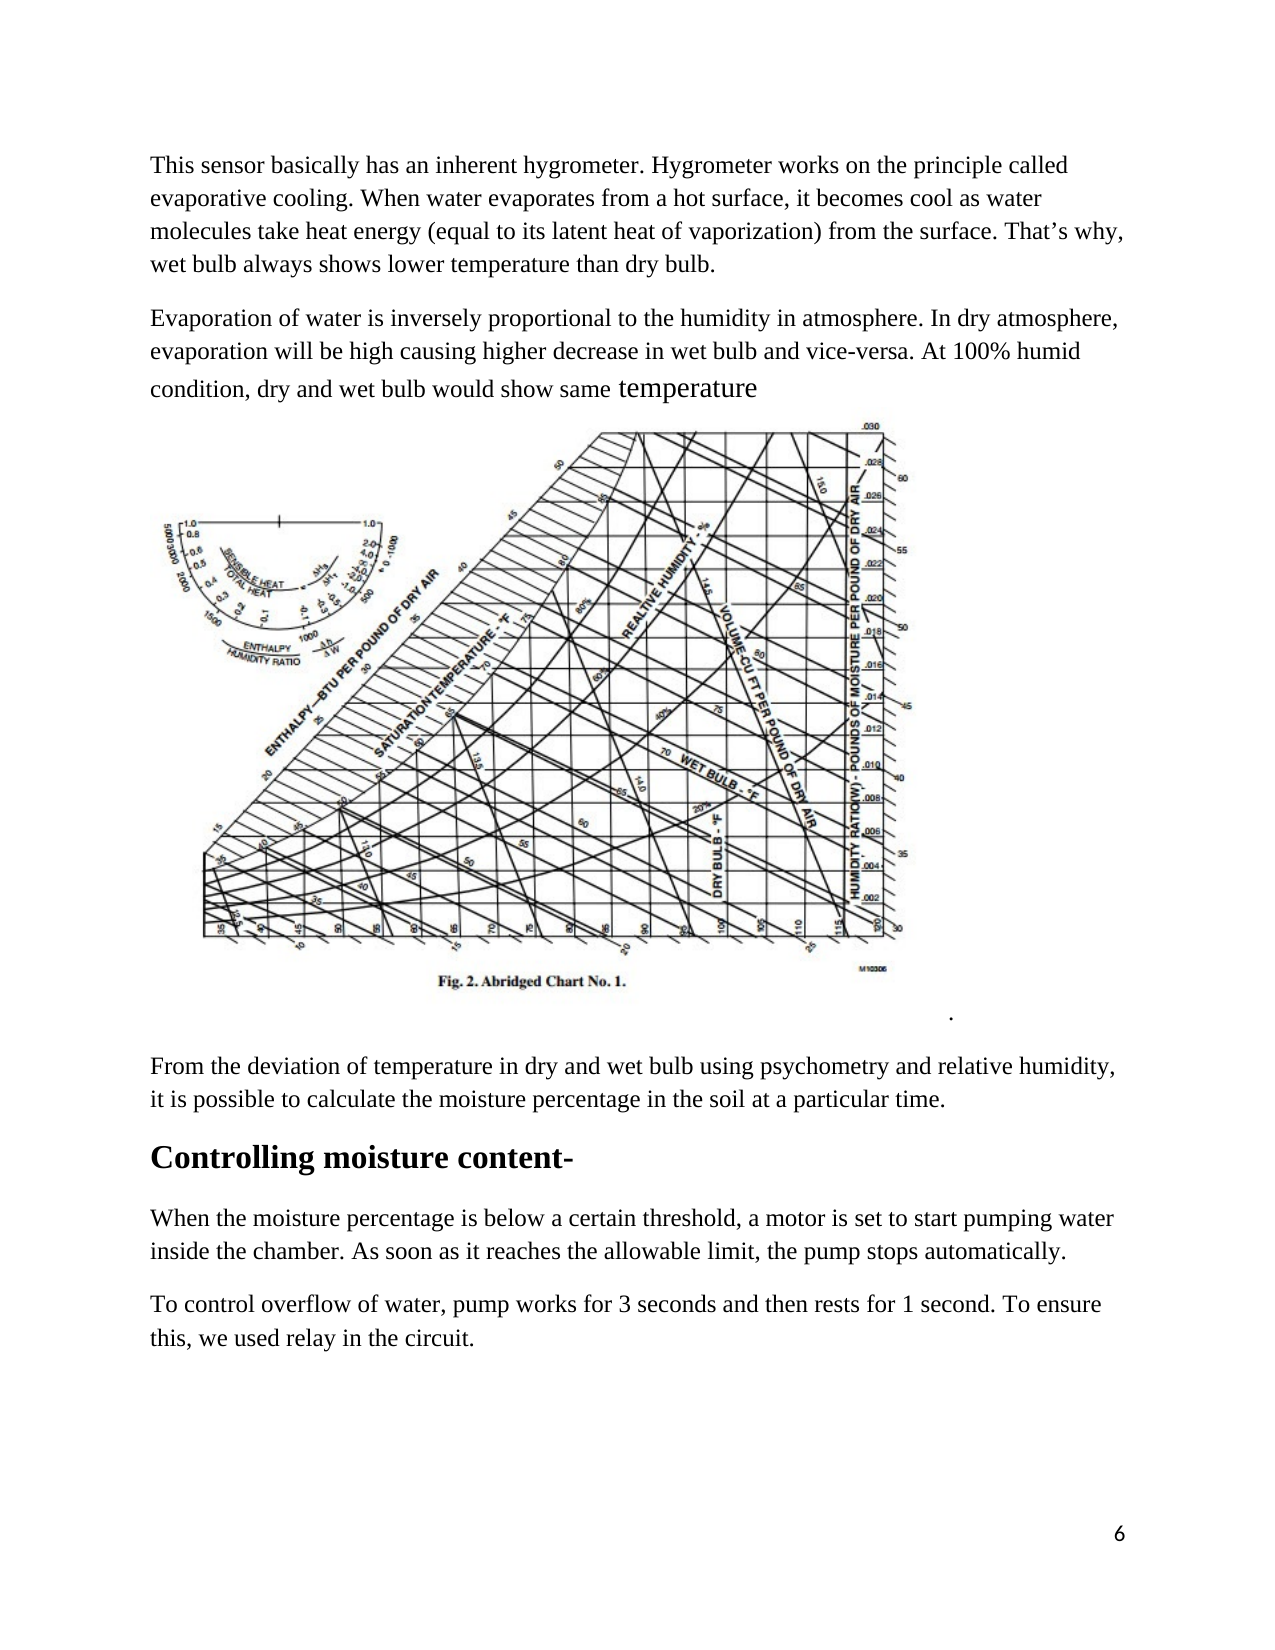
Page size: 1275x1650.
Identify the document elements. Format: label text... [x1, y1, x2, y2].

text This sensor basically has an inherent hygrometer. Hygrometer works on the principle called evaporative cooling. When water evaporates from a hot surface, it becomes cool as water molecules take heat energy (equal to its latent heat of vaporization) from the surface. That’s why, wet bulb always shows lower temperature than dry bulb. [150, 150, 1125, 278]
picture [150, 407, 948, 1021]
text Controlling moisture content- [150, 1138, 1125, 1176]
text When the moisture percentage is below a certain threshold, a motor is set to start pumping water inside the chamber. As soon as it reaches the allowable limit, the pump stops automatically. [150, 1203, 1125, 1264]
text To control overflow of water, pump works for 3 seconds and then rests for 1 second. To ensure this, we used relay in the circuit. [150, 1289, 1125, 1351]
text From the deviation of temperature in dry and wet bulb using psychometry and relative humidity, it is possible to calculate the moisture percentage in the soil at a particular time. [150, 1051, 1125, 1113]
